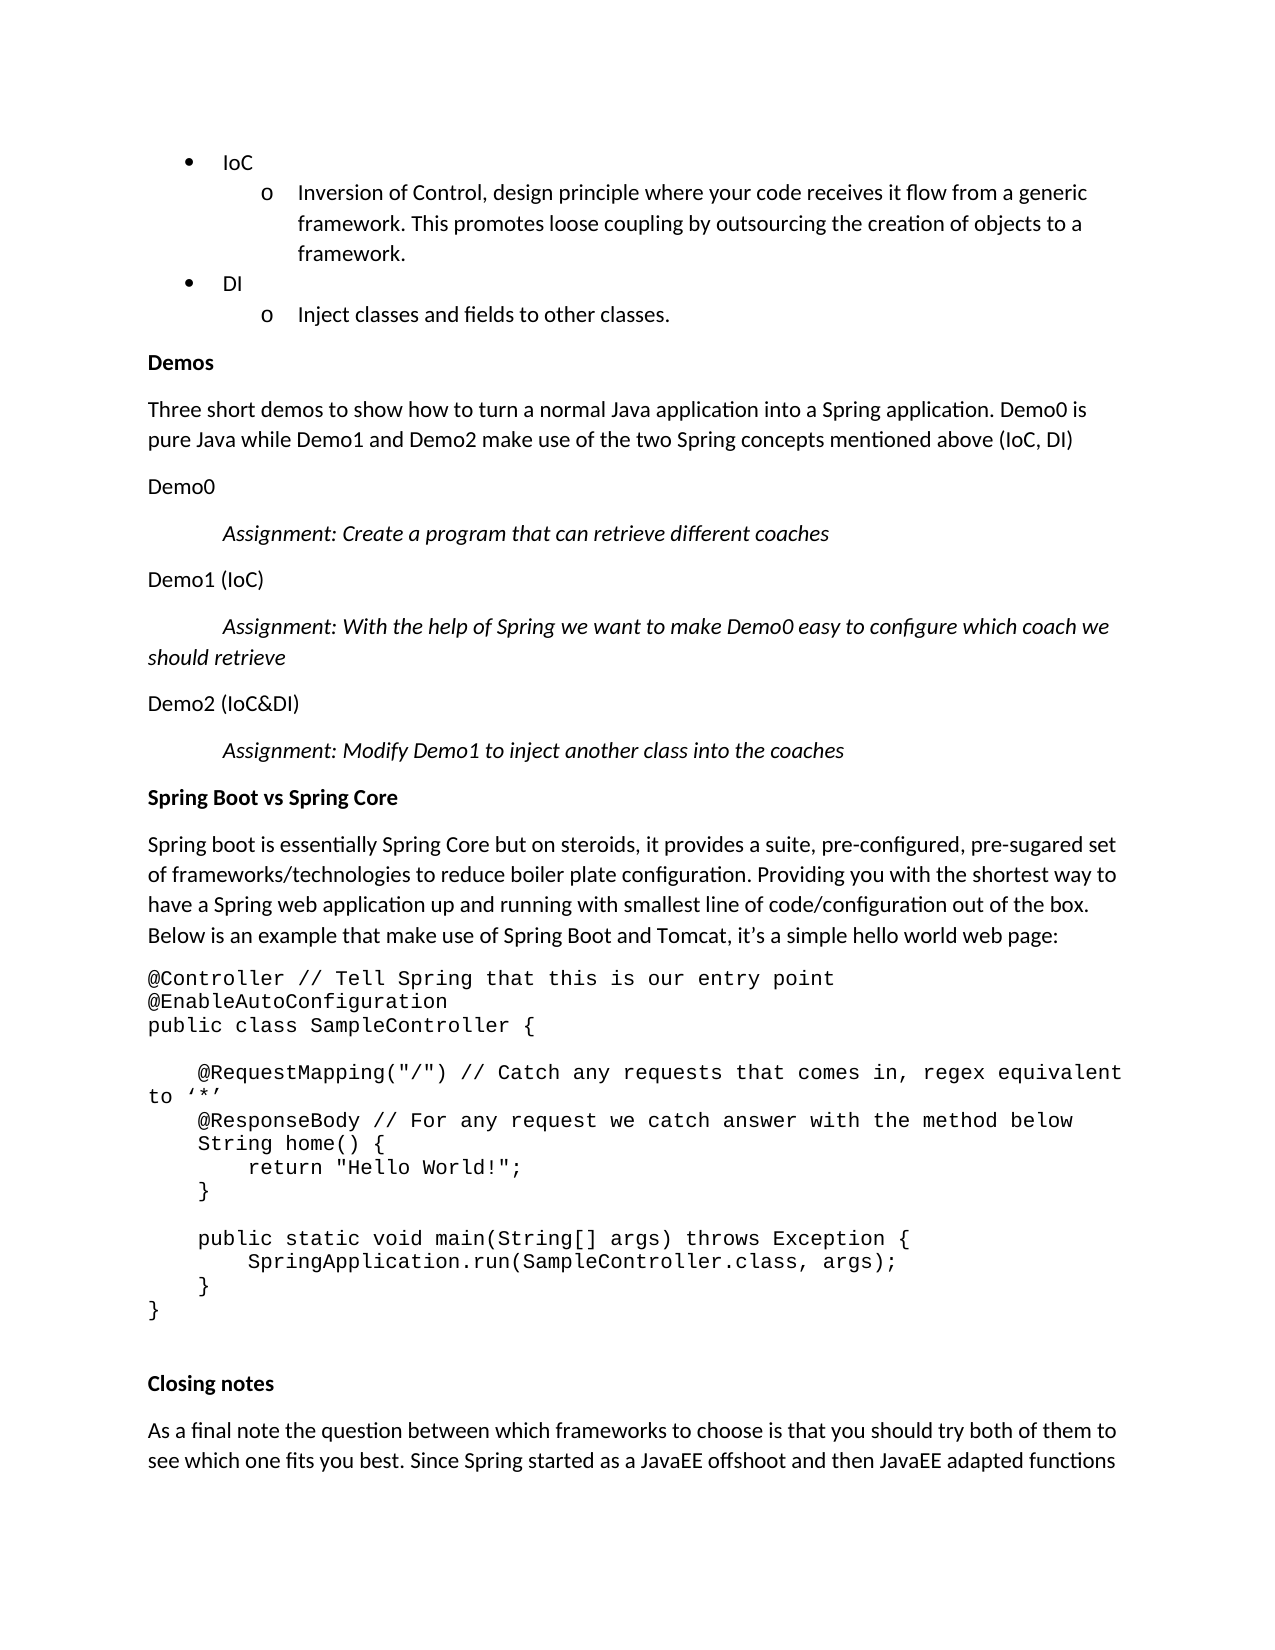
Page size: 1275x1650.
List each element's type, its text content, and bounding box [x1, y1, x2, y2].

text Assignment: Modify Demo1 to inject another class into the coaches [148, 736, 1127, 764]
text Spring Boot vs Spring Core [148, 783, 1127, 811]
list Inject classes and fields to other classes. [260, 300, 1127, 329]
text @ResponseBody // For any request we catch answer with the method below [148, 1109, 1127, 1133]
list IoC [185, 148, 1127, 176]
text Demo2 (IoC&DI) [148, 689, 1127, 718]
text @Controller // Tell Spring that this is our entry point [148, 968, 1127, 991]
text Demo0 [148, 472, 1127, 500]
text } [148, 1275, 1127, 1299]
text Spring boot is essentially Spring Core but on steroids, it provides a suite, pre-configured, pre-sugared set of frameworks/technologies to reduce boiler plate configuration. Providing you with the shortest way to have a Spring web application up and running with smallest line of code/configuration out of the box. Below is an example that make use of Spring Boot and Tomcat, it’s a simple hello world web page: [148, 830, 1127, 949]
text SpringApplication.run(SampleController.class, args); [148, 1251, 1127, 1275]
list DI [185, 269, 1127, 298]
text } [148, 1181, 1127, 1204]
text Three short demos to show how to turn a normal Java application into a Spring application. Demo0 is pure Java while Demo1 and Demo2 make use of the two Spring concepts mentioned above (IoC, DI) [148, 395, 1127, 453]
text public class SampleController { [148, 1015, 1127, 1039]
text String home() { [148, 1133, 1127, 1157]
text Demo1 (IoC) [148, 566, 1127, 594]
text } [148, 1299, 1127, 1322]
text Assignment: Create a program that can retrieve different coaches [148, 519, 1127, 547]
text @RequestMapping("/") // Catch any requests that comes in, regex equivalent to ‘*’ [148, 1062, 1127, 1109]
text @EnableAutoConfiguration [148, 991, 1127, 1015]
text Assignment: With the help of Spring we want to make Demo0 easy to configure which coach we should retrieve [148, 612, 1127, 671]
text Closing notes [148, 1369, 1127, 1397]
text public static void main(String[] args) throws Exception { [148, 1228, 1127, 1251]
list Inversion of Control, design principle where your code receives it flow from a generic framework. This promotes loose coupling by outsourcing the creation of objects to a framework. [260, 178, 1127, 267]
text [148, 1416, 1127, 1474]
text Demos [148, 348, 1127, 376]
text return "Hello World!"; [148, 1157, 1127, 1181]
